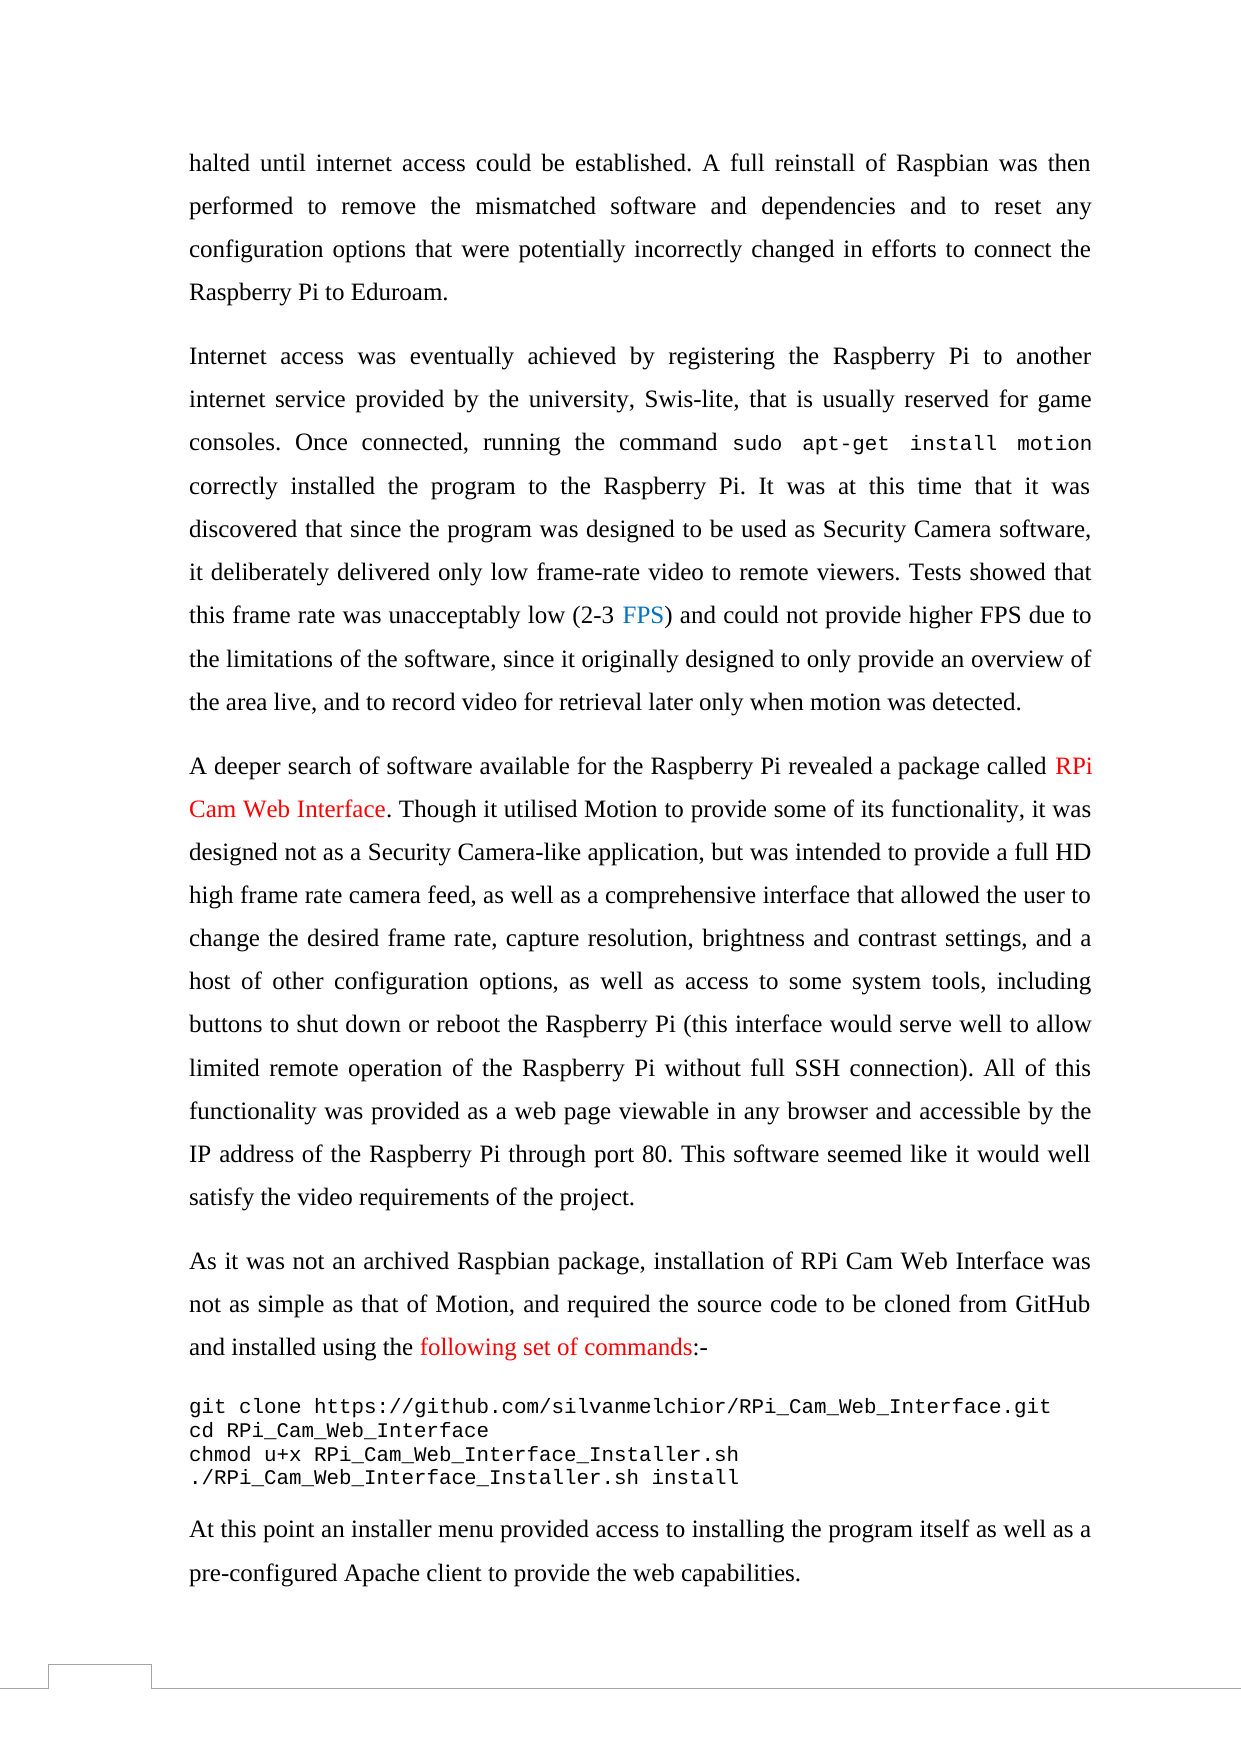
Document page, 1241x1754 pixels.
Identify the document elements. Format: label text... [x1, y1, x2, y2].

text cd RPi_Cam_Web_Interface [189, 1420, 1092, 1443]
text chmod u+x RPi_Cam_Web_Interface_Installer.sh [189, 1443, 1092, 1467]
text ./RPi_Cam_Web_Interface_Installer.sh install [189, 1467, 1092, 1491]
text At this point an installer menu provided access to installing the program itself as well as a pre-configured Apache client to provide the web capabilities. [189, 1514, 1092, 1586]
text A deeper search of software available for the Raspberry Pi revealed a package called RPi Cam Web Interface. Though it utilised Motion to provide some of its functionality, it was designed not as a Security Camera-like application, but was intended to provide a full HD high frame rate camera feed, as well as a comprehensive interface that allowed the user to change the desired frame rate, capture resolution, brightness and contrast settings, and a host of other configuration options, as well as access to some system tools, including buttons to shut down or reboot the Raspberry Pi (this interface would serve well to allow limited remote operation of the Raspberry Pi without full SSH connection). All of this functionality was provided as a web page viewable in any browser and accessible by the IP address of the Raspberry Pi through port 80. This software seemed like it would well satisfy the video requirements of the project. [189, 751, 1092, 1211]
text git clone https://github.com/silvanmelchior/RPi_Cam_Web_Interface.git [189, 1396, 1092, 1420]
text Internet access was eventually achieved by registering the Raspberry Pi to another internet service provided by the university, Swis-lite, that is usually reserved for game consoles. Once connected, running the command sudo apt-get install motion correctly installed the program to the Raspberry Pi. It was at this time that it was discovered that since the program was designed to be used as Security Camera software, it deliberately delivered only low frame-rate video to remote viewers. Tests showed that this frame rate was unacceptably low (2-3 FPS) and could not provide higher FPS due to the limitations of the software, since it originally designed to only provide an overview of the area live, and to record video for retrieval later only when motion was detected. [189, 341, 1092, 716]
text As it was not an archived Raspbian package, installation of RPi Cam Web Interface was not as simple as that of Motion, and required the source code to be cloned from GitHub and installed using the following set of commands:- [189, 1246, 1092, 1361]
